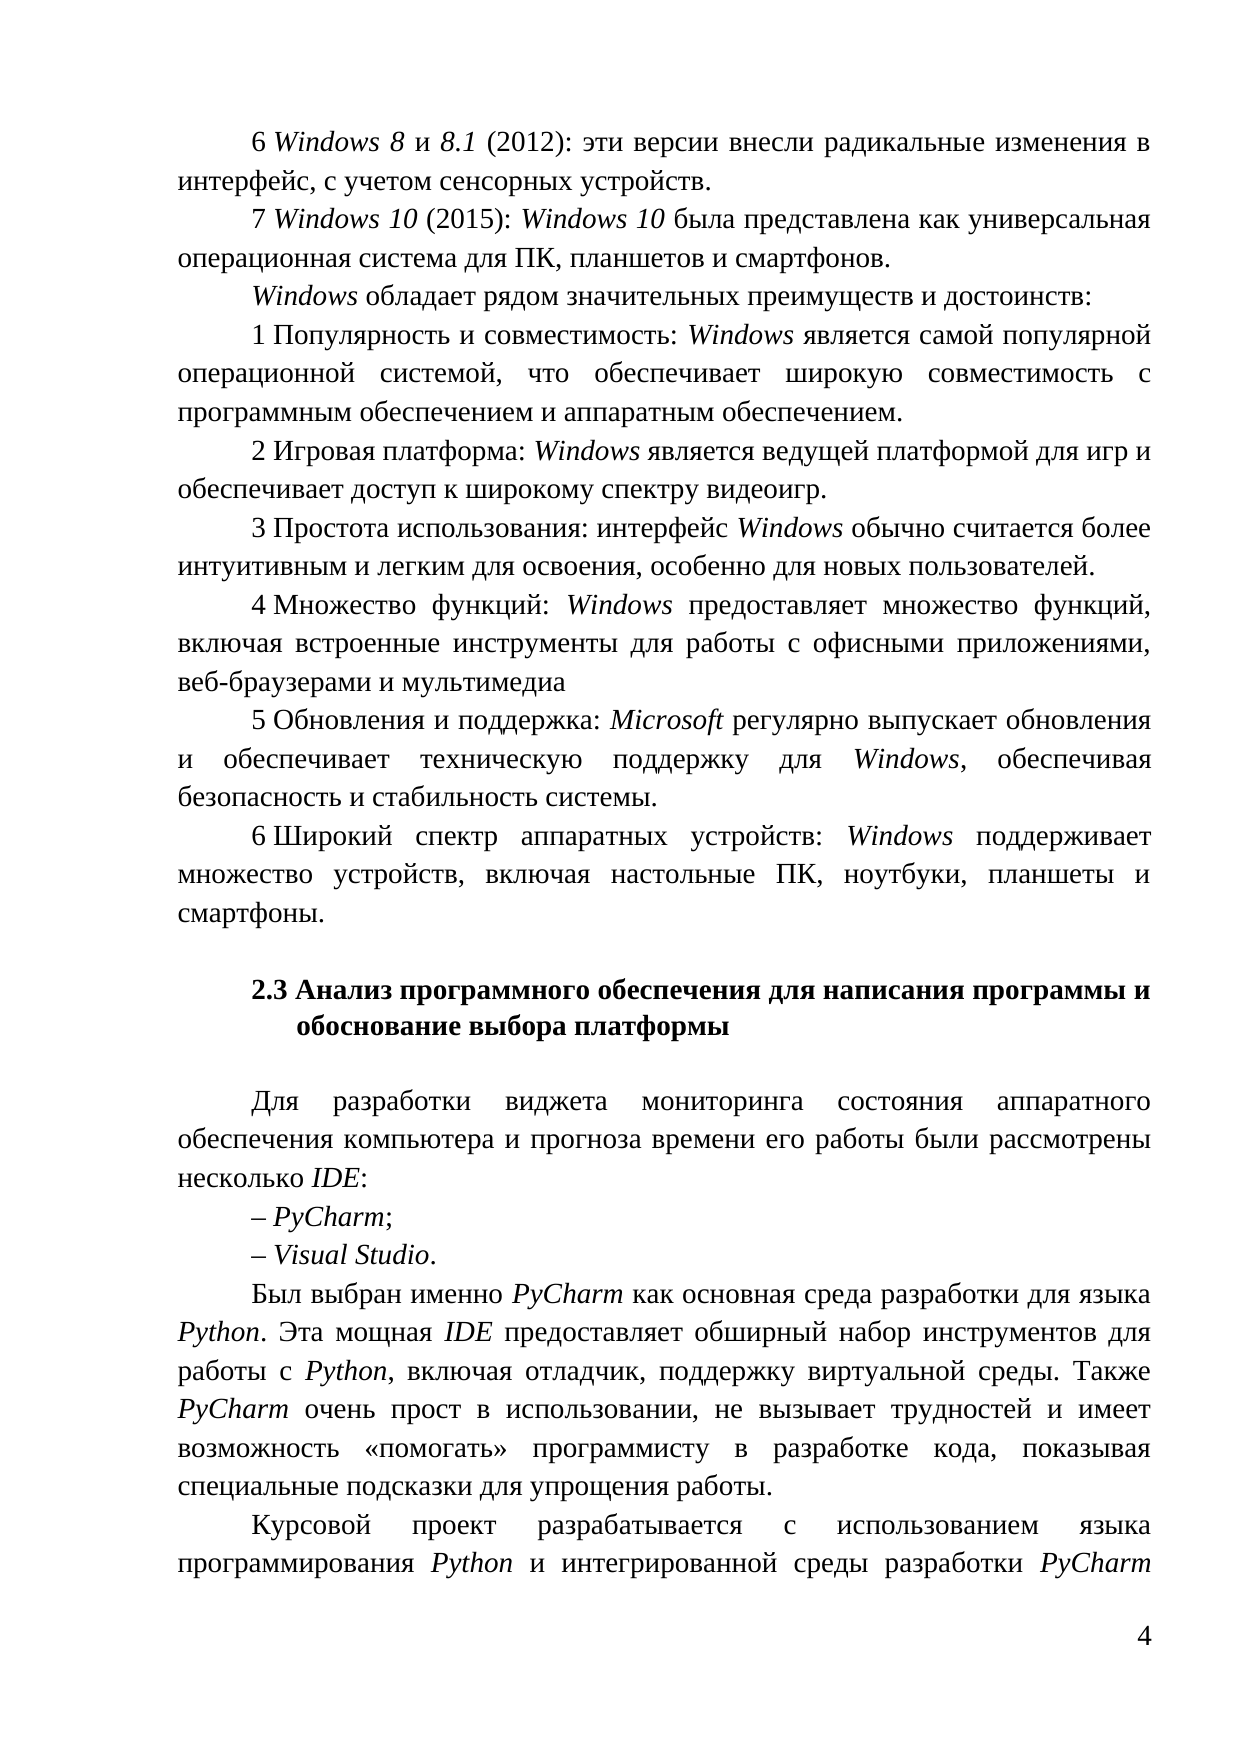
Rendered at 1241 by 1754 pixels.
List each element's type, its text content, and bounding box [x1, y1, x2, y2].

list 2 Игровая платформа: Windows является ведущей платформой для игр и обеспечивает доступ к широкому спектру видеоигр. [177, 433, 1152, 505]
list Был выбран именно PyCharm как основная среда разработки для языка Python. Эта мощная IDE предоставляет обширный набор инструментов для работы с Python, включая отладчик, поддержку виртуальной среды. Также PyCharm очень прост в использовании, не вызывает трудностей и имеет возможность «помогать» программисту в разработке кода, показывая специальные подсказки для упрощения работы. [177, 1276, 1152, 1502]
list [177, 1507, 1152, 1579]
text 2.3 Анализ программного обеспечения для написания программы и обоснование выбора платформы [177, 972, 1152, 1042]
list Для разработки виджета мониторинга состояния аппаратного обеспечения компьютера и прогноза времени его работы были рассмотрены несколько IDE: [177, 1083, 1152, 1194]
list 7 Windows 10 (2015): Windows 10 была представлена как универсальная операционная система для ПК, планшетов и смартфонов. [177, 201, 1152, 273]
list – Visual Studio. [177, 1237, 1152, 1271]
list 1 Популярность и совместимость: Windows является самой популярной операционной системой, что обеспечивает широкую совместимость с программным обеспечением и аппаратным обеспечением. [177, 317, 1152, 428]
list – PyCharm; [177, 1199, 1152, 1232]
list 6 Широкий спектр аппаратных устройств: Windows поддерживает множество устройств, включая настольные ПК, ноутбуки, планшеты и смартфоны. [177, 818, 1152, 929]
list 6 Windows 8 и 8.1 (2012): эти версии внесли радикальные изменения в интерфейс, с учетом сенсорных устройств. [177, 124, 1152, 196]
list 5 Обновления и поддержка: Microsoft регулярно выпускает обновления и обеспечивает техническую поддержку для Windows, обеспечивая безопасность и стабильность системы. [177, 702, 1152, 813]
list 4 Множество функций: Windows предоставляет множество функций, включая встроенные инструменты для работы с офисными приложениями, веб-браузерами и мультимедиа [177, 587, 1152, 697]
list Windows обладает рядом значительных преимуществ и достоинств: [177, 278, 1152, 312]
list 3 Простота использования: интерфейс Windows обычно считается более интуитивным и легким для освоения, особенно для новых пользователей. [177, 510, 1152, 582]
